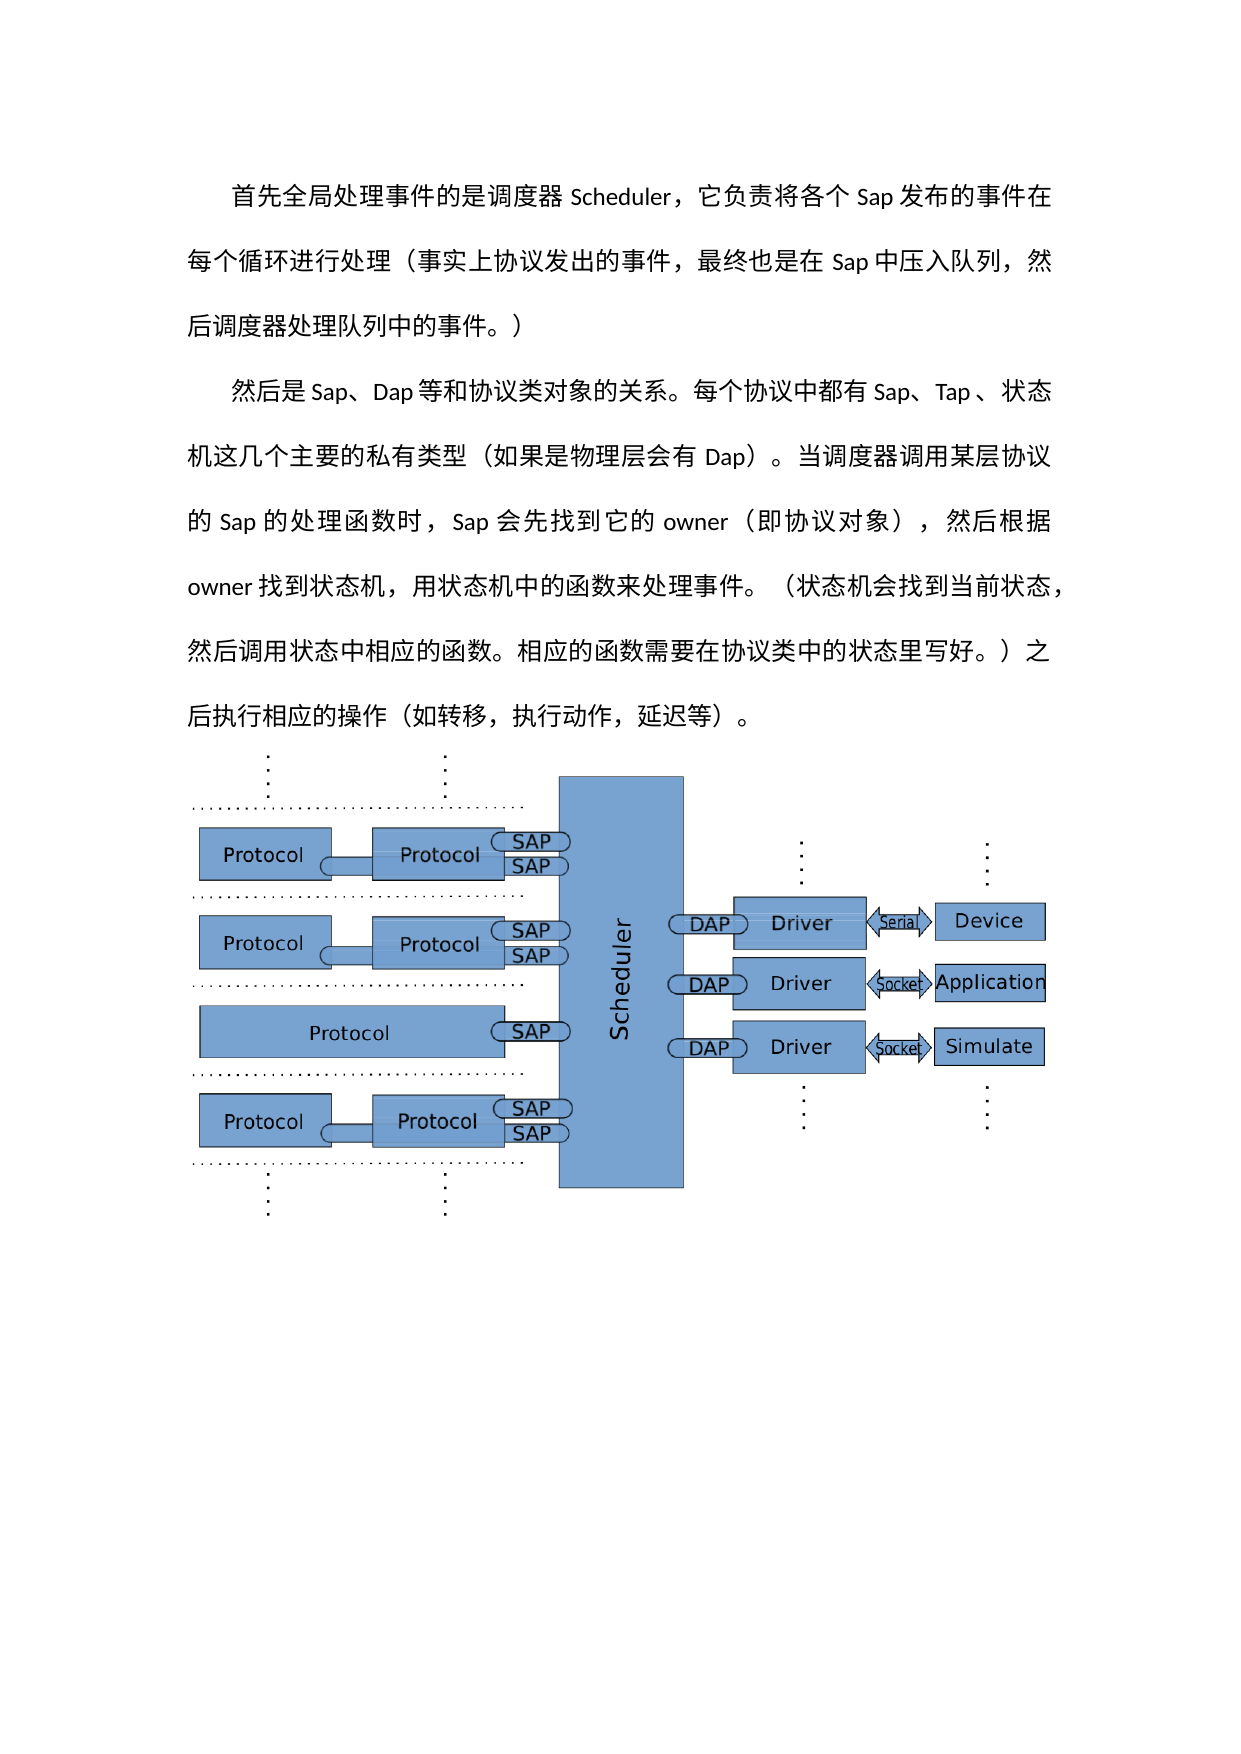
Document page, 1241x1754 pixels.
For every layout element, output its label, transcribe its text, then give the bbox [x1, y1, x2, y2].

picture [187, 747, 1053, 1222]
text 首先全局处理事件的是调度器Scheduler，它负责将各个Sap发布的事件在每个循环进行处理（事实上协议发出的事件，最终也是在Sap中压入队列，然后调度器处理队列中的事件。） [187, 162, 1053, 357]
text 然后是Sap、Dap等和协议类对象的关系。每个协议中都有Sap、Tap 、状态机这几个主要的私有类型（如果是物理层会有Dap）。当调度器调用某层协议的Sap的处理函数时，Sap会先找到它的owner（即协议对象），然后根据owner找到状态机，用状态机中的函数来处理事件。（状态机会找到当前状态，然后调用状态中相应的函数。相应的函数需要在协议类中的状态里写好。）之后执行相应的操作（如转移，执行动作，延迟等）。 [187, 357, 1053, 747]
